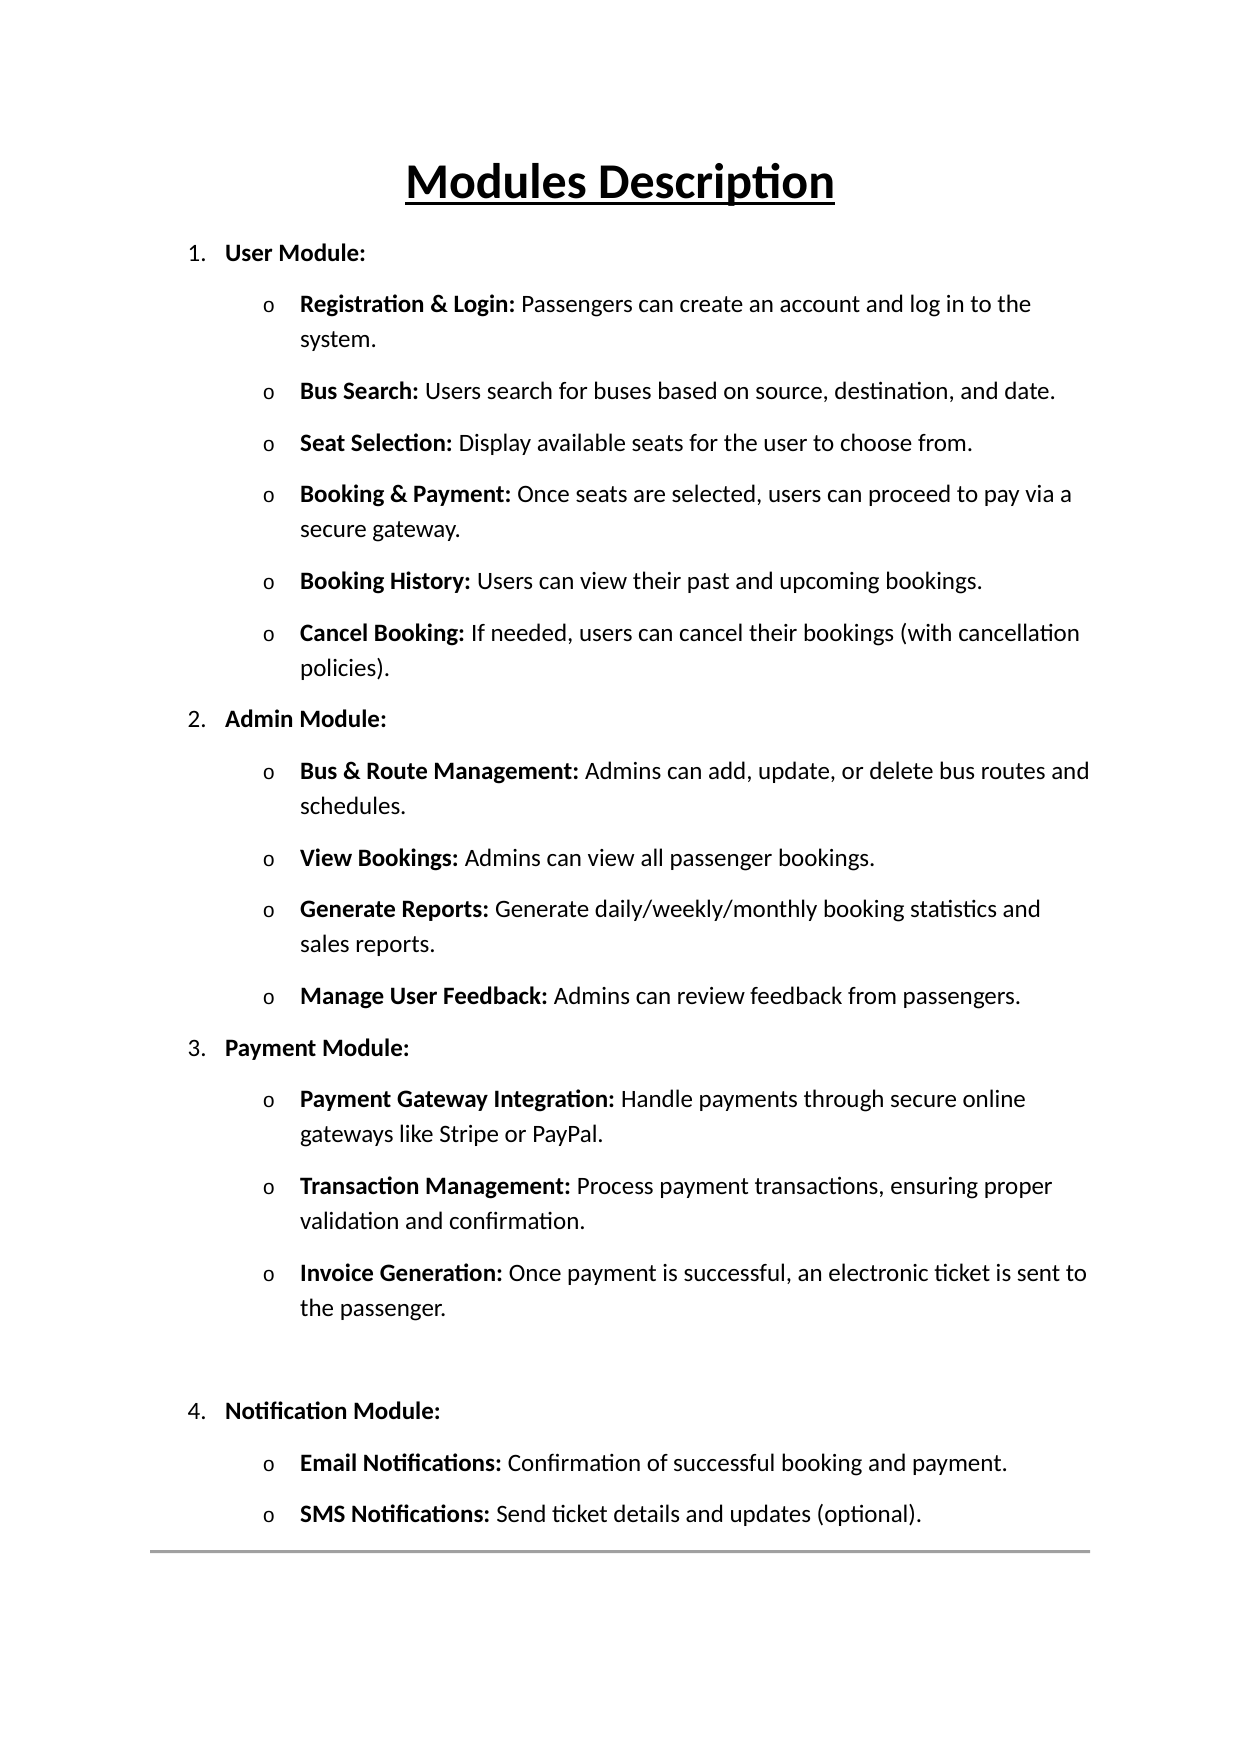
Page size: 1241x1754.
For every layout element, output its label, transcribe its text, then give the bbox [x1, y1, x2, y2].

list Generate Reports: Generate daily/weekly/monthly booking statistics and sales reports. [262, 893, 1090, 959]
list Email Notifications: Confirmation of successful booking and payment. [262, 1447, 1090, 1477]
list User Module: [187, 237, 1090, 267]
list View Bookings: Admins can view all passenger bookings. [262, 842, 1090, 872]
list Booking & Payment: Once seats are selected, users can proceed to pay via a secure gateway. [262, 478, 1090, 544]
list Seat Selection: Display available seats for the user to choose from. [262, 427, 1090, 457]
text Modules Description [150, 150, 1090, 211]
list Bus & Route Management: Admins can add, update, or delete bus routes and schedules. [262, 755, 1090, 821]
list Payment Module: [187, 1032, 1090, 1062]
list Bus Search: Users search for buses based on source, destination, and date. [262, 375, 1090, 406]
list Transaction Management: Process payment transactions, ensuring proper validation and confirmation. [262, 1170, 1090, 1236]
list Booking History: Users can view their past and upcoming bookings. [262, 565, 1090, 596]
list Manage User Feedback: Admins can review feedback from passengers. [262, 980, 1090, 1011]
list Invoice Generation: Once payment is successful, an electronic ticket is sent to the passenger. [262, 1257, 1090, 1322]
list SMS Notifications: Send ticket details and updates (optional). [262, 1498, 1090, 1529]
list Cancel Booking: If needed, users can cancel their bookings (with cancellation policies). [262, 617, 1090, 682]
list Registration & Login: Passengers can create an account and log in to the system. [262, 288, 1090, 354]
list Notification Module: [187, 1395, 1090, 1426]
list Payment Gateway Integration: Handle payments through secure online gateways like Stripe or PayPal. [262, 1083, 1090, 1149]
list Admin Module: [187, 703, 1090, 734]
